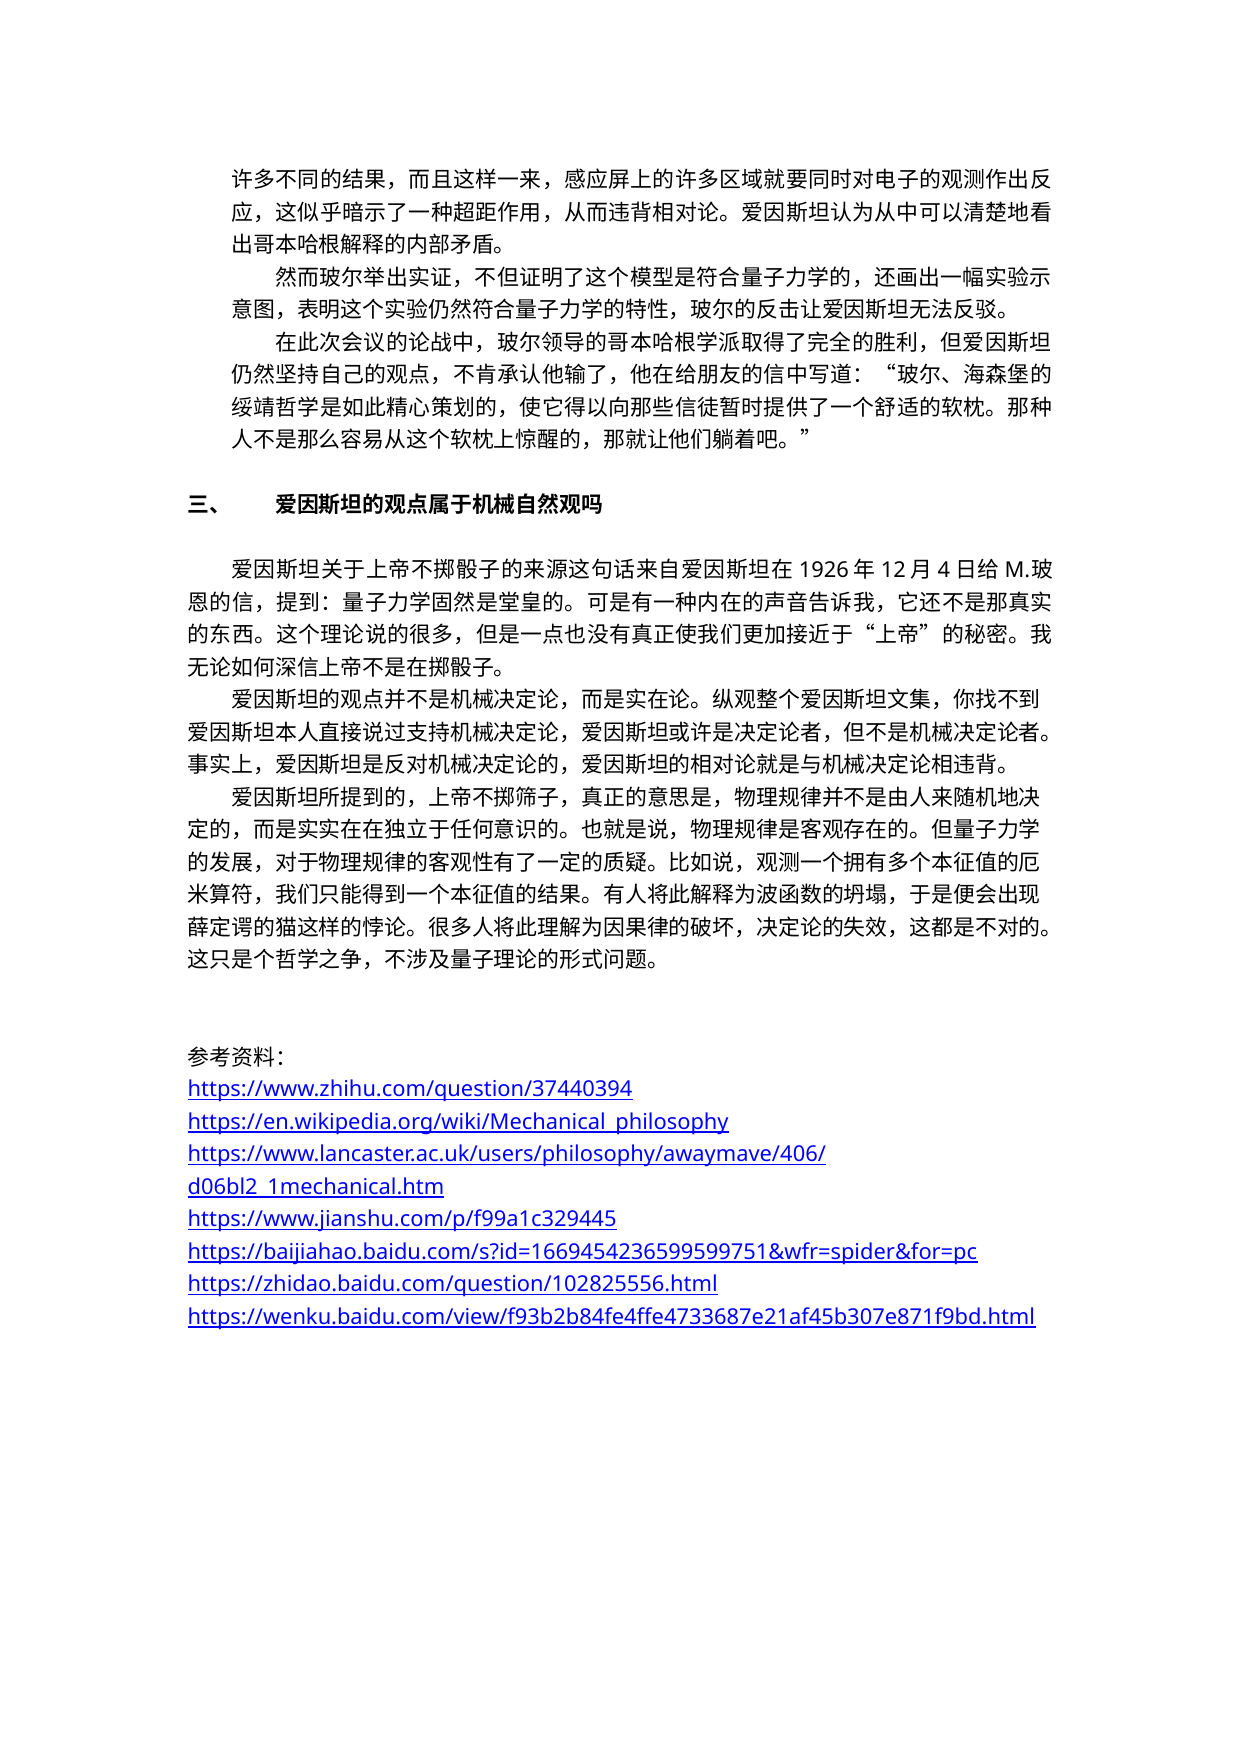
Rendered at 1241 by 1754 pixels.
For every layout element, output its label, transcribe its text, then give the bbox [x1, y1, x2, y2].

text https://en.wikipedia.org/wiki/Mechanical_philosophy [187, 1104, 1053, 1137]
list 然而玻尔举出实证，不但证明了这个模型是符合量子力学的，还画出一幅实验示意图，表明这个实验仍然符合量子力学的特性，玻尔的反击让爱因斯坦无法反驳。 [231, 259, 1053, 324]
text https://wenku.baidu.com/view/f93b2b84fe4ffe4733687e21af45b307e871f9bd.html [187, 1299, 1053, 1332]
list 爱因斯坦的观点属于机械自然观吗 [187, 487, 1053, 519]
text 爱因斯坦关于上帝不掷骰子的来源这句话来自爱因斯坦在1926年12月4日给M.玻恩的信，提到：量子力学固然是堂皇的。可是有一种内在的声音告诉我，它还不是那真实的东西。这个理论说的很多，但是一点也没有真正使我们更加接近于“上帝”的秘密。我无论如何深信上帝不是在掷骰子。 [187, 552, 1053, 682]
text https://baijiahao.baidu.com/s?id=1669454236599599751&wfr=spider&for=pc [187, 1234, 1053, 1267]
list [231, 162, 1053, 259]
text https://www.zhihu.com/question/37440394 [187, 1072, 1053, 1104]
list 在此次会议的论战中，玻尔领导的哥本哈根学派取得了完全的胜利，但爱因斯坦仍然坚持自己的观点，不肯承认他输了，他在给朋友的信中写道：“玻尔、海森堡的绥靖哲学是如此精心策划的，使它得以向那些信徒暂时提供了一个舒适的软枕。那种人不是那么容易从这个软枕上惊醒的，那就让他们躺着吧。” [231, 324, 1053, 454]
text 爱因斯坦的观点并不是机械决定论，而是实在论。纵观整个爱因斯坦文集，你找不到爱因斯坦本人直接说过支持机械决定论，爱因斯坦或许是决定论者，但不是机械决定论者。事实上，爱因斯坦是反对机械决定论的，爱因斯坦的相对论就是与机械决定论相违背。 [187, 682, 1053, 779]
text https://zhidao.baidu.com/question/102825556.html [187, 1267, 1053, 1299]
text https://www.lancaster.ac.uk/users/philosophy/awaymave/406/d06bl2_1mechanical.htm [187, 1137, 1053, 1202]
text 参考资料： [187, 1039, 1053, 1072]
text https://www.jianshu.com/p/f99a1c329445 [187, 1202, 1053, 1234]
text 爱因斯坦所提到的，上帝不掷筛子，真正的意思是，物理规律并不是由人来随机地决定的，而是实实在在独立于任何意识的。也就是说，物理规律是客观存在的。但量子力学的发展，对于物理规律的客观性有了一定的质疑。比如说，观测一个拥有多个本征值的厄米算符，我们只能得到一个本征值的结果。有人将此解释为波函数的坍塌，于是便会出现薛定谔的猫这样的悖论。很多人将此理解为因果律的破坏，决定论的失效，这都是不对的。这只是个哲学之争，不涉及量子理论的形式问题。 [187, 779, 1053, 974]
